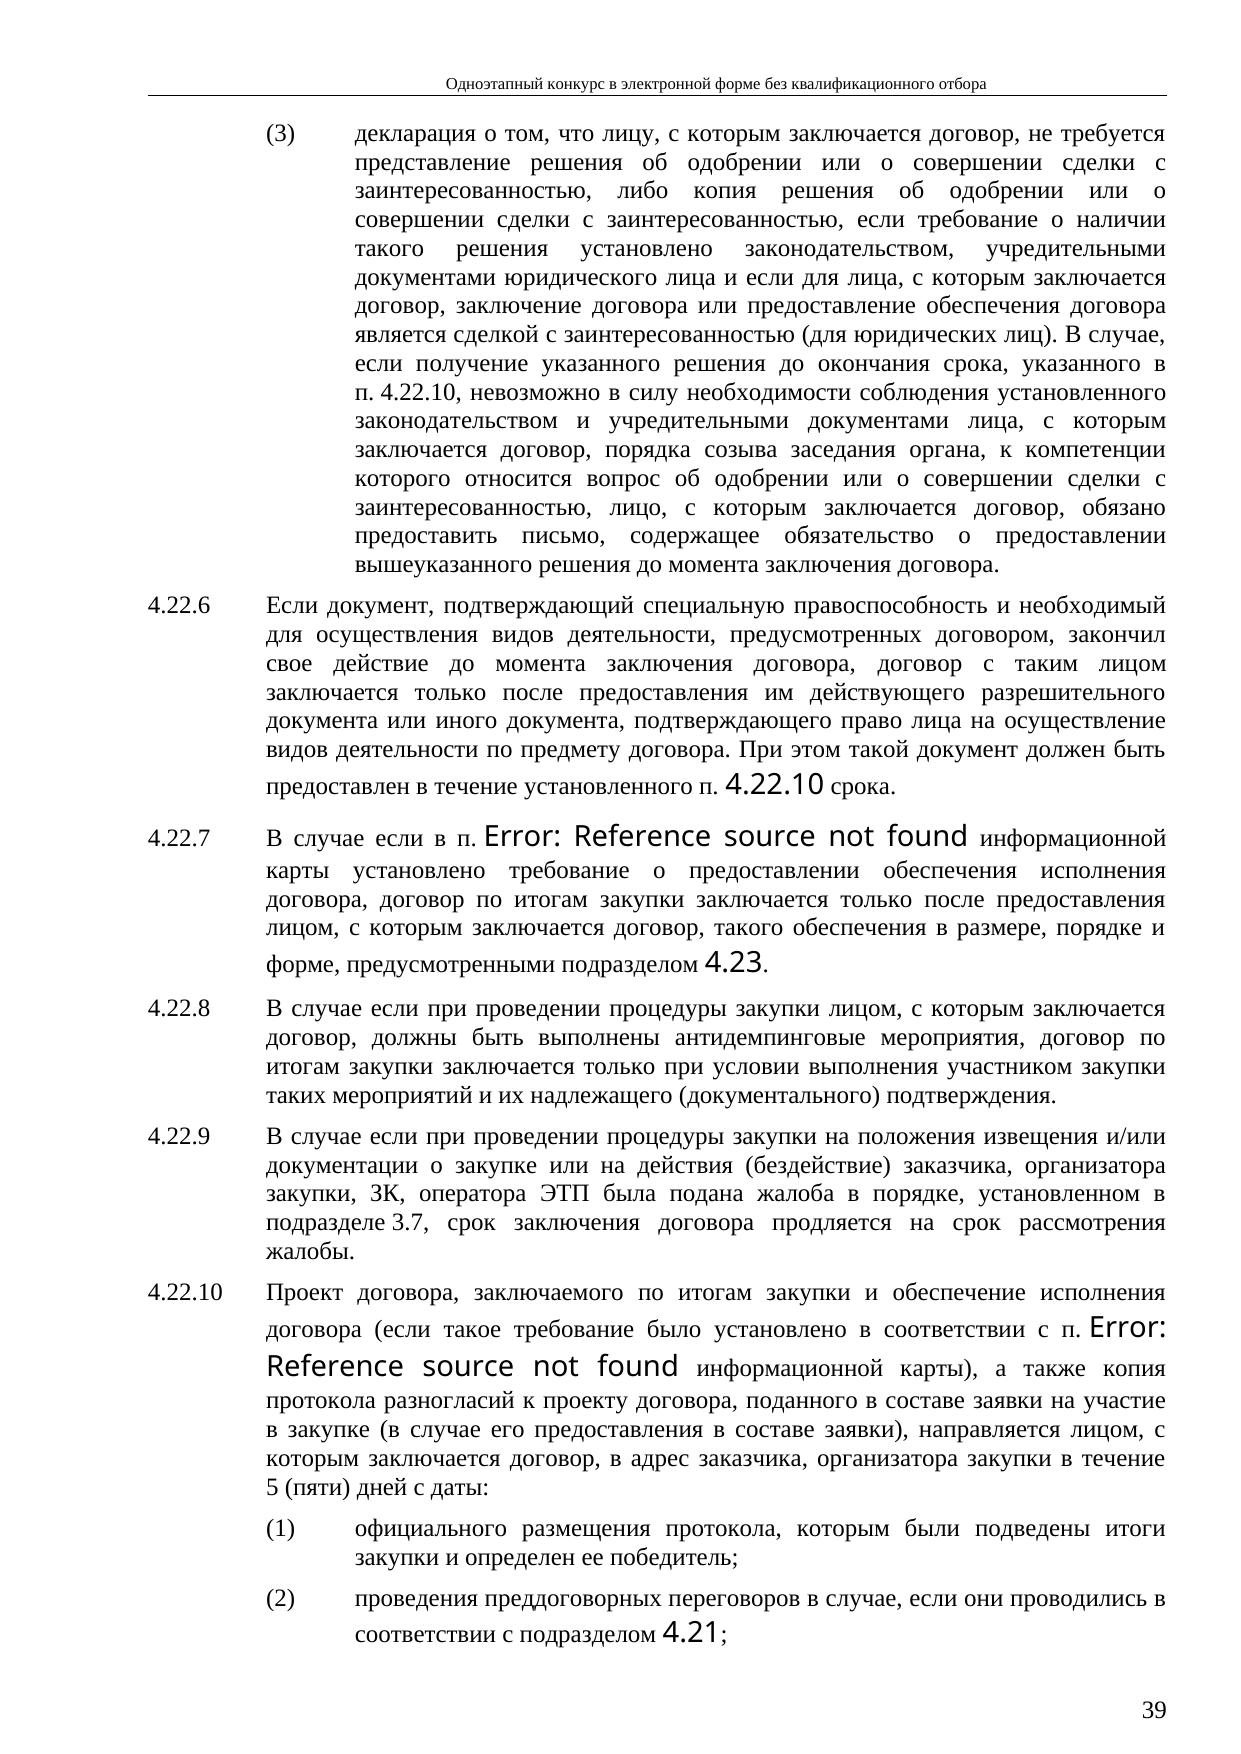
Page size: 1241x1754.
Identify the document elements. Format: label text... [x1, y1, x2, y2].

text декларация о том, что лицу, с которым заключается договор, не требуется представление решения об одобрении или о совершении сделки с заинтересованностью, либо копия решения об одобрении или о совершении сделки с заинтересованностью, если требование о наличии такого решения установлено законодательством, учредительными документами юридического лица и если для лица, с которым заключается договор, заключение договора или предоставление обеспечения договора является сделкой с заинтересованностью (для юридических лиц). В случае, если получение указанного решения до окончания срока, указанного в п. 4.22.10, невозможно в силу необходимости соблюдения установленного законодательством и учредительными документами лица, с которым заключается договор, порядка созыва заседания органа, к компетенции которого относится вопрос об одобрении или о совершении сделки с заинтересованностью, лицо, с которым заключается договор, обязано предоставить письмо, содержащее обязательство о предоставлении вышеуказанного решения до момента заключения договора. [266, 118, 1167, 578]
text проведения преддоговорных переговоров в случае, если они проводились в соответствии с подразделом 4.21; [266, 1583, 1167, 1651]
text В случае если при проведении процедуры закупки лицом, с которым заключается договор, должны быть выполнены антидемпинговые мероприятия, договор по итогам закупки заключается только при условии выполнения участником закупки таких мероприятий и их надлежащего (документального) подтверждения. [148, 993, 1167, 1108]
text официального размещения протокола, которым были подведены итоги закупки и определен ее победитель; [266, 1513, 1167, 1570]
text В случае если при проведении процедуры закупки на положения извещения и/или документации о закупке или на действия (бездействие) заказчика, организатора закупки, ЗК, оператора ЭТП была подана жалоба в порядке, установленном в подразделе 3.7, срок заключения договора продляется на срок рассмотрения жалобы. [148, 1121, 1167, 1265]
text Если документ, подтверждающий специальную правоспособность и необходимый для осуществления видов деятельности, предусмотренных договором, закончил свое действие до момента заключения договора, договор с таким лицом заключается только после предоставления им действующего разрешительного документа или иного документа, подтверждающего право лица на осуществление видов деятельности по предмету договора. При этом такой документ должен быть предоставлен в течение установленного п. 4.22.10 срока. [148, 591, 1167, 803]
